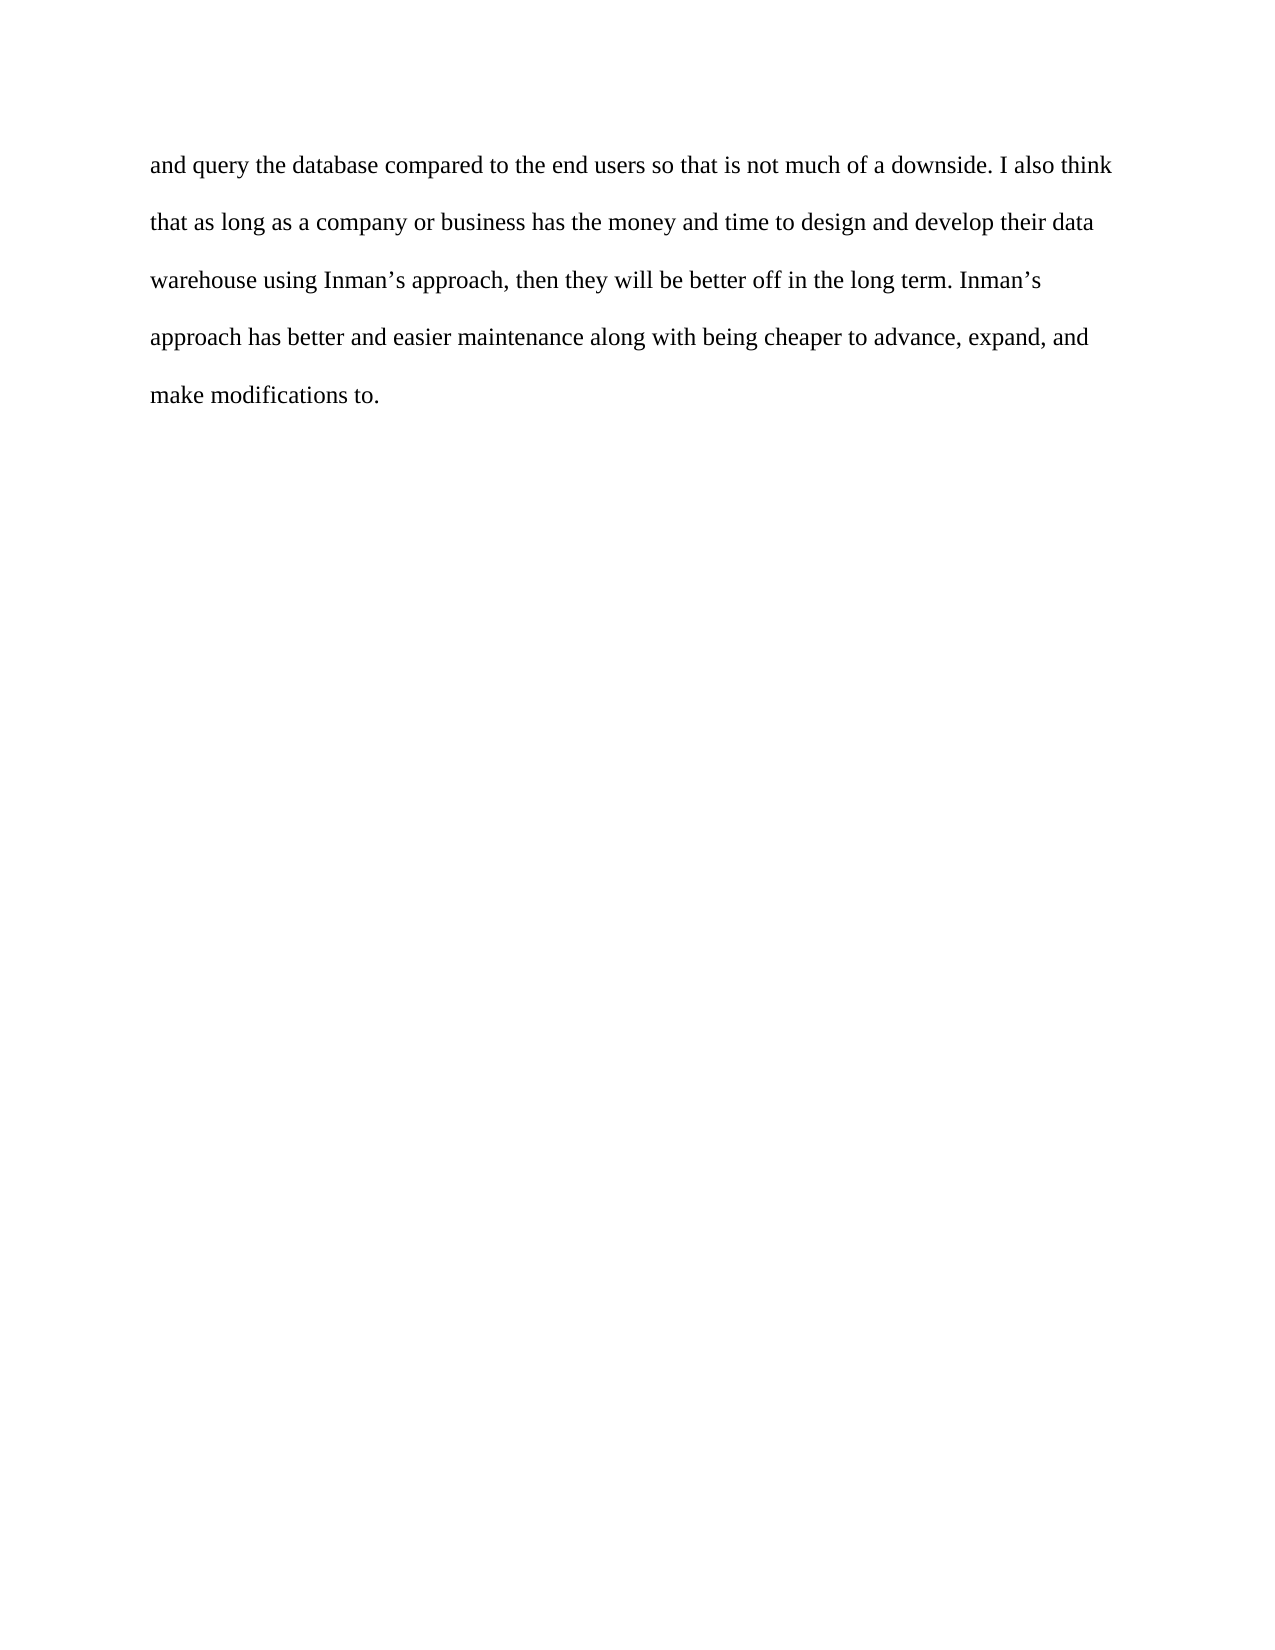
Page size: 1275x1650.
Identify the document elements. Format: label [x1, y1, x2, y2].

text [150, 150, 1125, 409]
